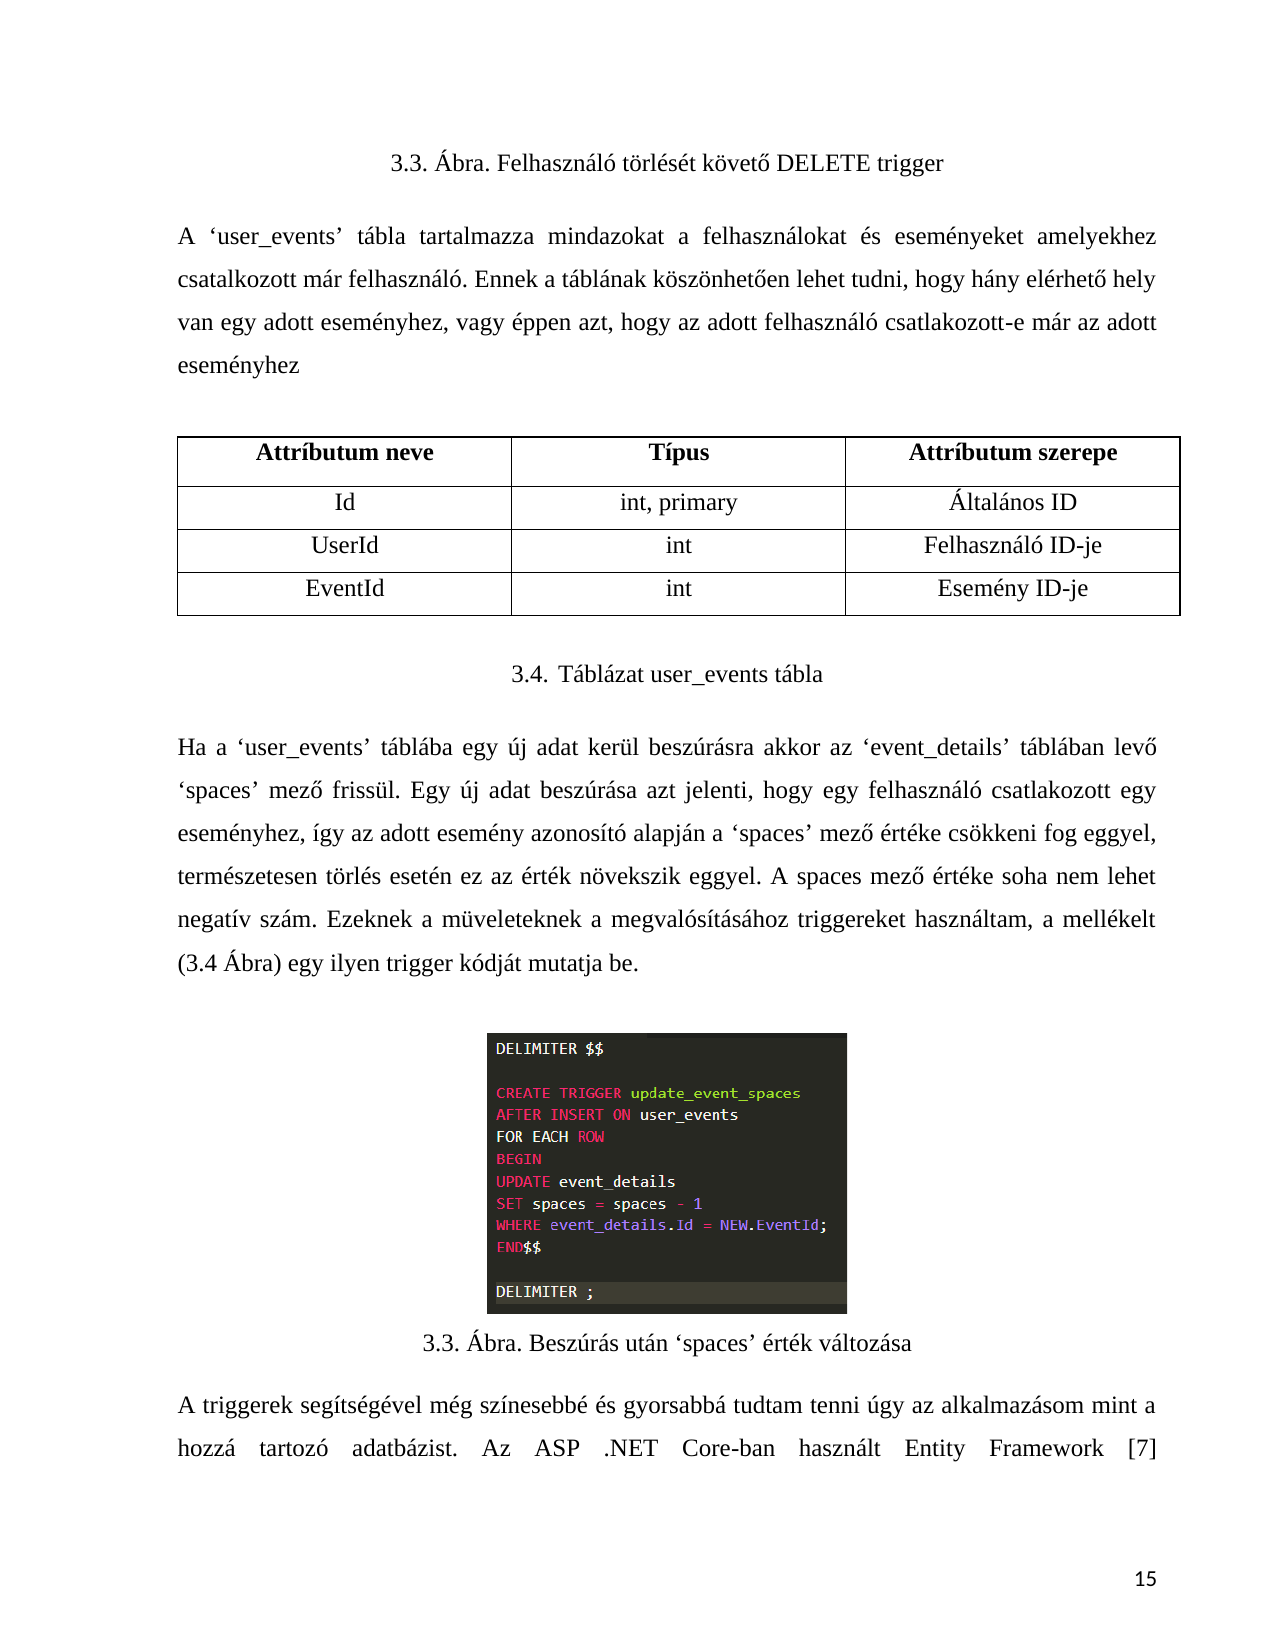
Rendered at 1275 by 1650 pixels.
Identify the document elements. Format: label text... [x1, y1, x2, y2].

picture [487, 1033, 848, 1314]
table_cell UserId [178, 530, 511, 572]
table_cell int [512, 530, 845, 572]
table_cell Általános ID [846, 487, 1179, 529]
list Táblázat user_events tábla [177, 659, 1157, 688]
table_cell int, primary [512, 487, 845, 529]
table_cell Esemény ID-je [846, 573, 1179, 615]
table_header Attríbutum neve [178, 438, 511, 486]
text 3.3. Ábra. Felhasználó törlését követő DELETE trigger [177, 148, 1157, 176]
table_header Attríbutum szerepe [846, 438, 1179, 486]
table_cell Felhasználó ID-je [846, 530, 1179, 572]
table_cell Id [178, 487, 511, 529]
text A ‘user_events’ tábla tartalmazza mindazokat a felhasználokat és eseményeket amelyekhez csatalkozott már felhasználó. Ennek a táblának köszönhetően lehet tudni, hogy hány elérhető hely van egy adott eseményhez, vagy éppen azt, hogy az adott felhasználó csatlakozott-e már az adott eseményhez [177, 221, 1157, 379]
table_header Típus [512, 438, 845, 486]
text 3.3. Ábra. Beszúrás után ‘spaces’ érték változása [177, 1328, 1157, 1357]
table_cell int [512, 573, 845, 615]
table_cell EventId [178, 573, 511, 615]
text Ha a ‘user_events’ táblába egy új adat kerül beszúrásra akkor az ‘event_details’ táblában levő ‘spaces’ mező frissül. Egy új adat beszúrása azt jelenti, hogy egy felhasználó csatlakozott egy eseményhez, így az adott esemény azonosító alapján a ‘spaces’ mező értéke csökkeni fog eggyel, természetesen törlés esetén ez az érték növekszik eggyel. A spaces mező értéke soha nem lehet negatív szám. Ezeknek a müveleteknek a megvalósításához triggereket használtam, a mellékelt (3.4 Ábra) egy ilyen trigger kódját mutatja be. [177, 732, 1157, 976]
